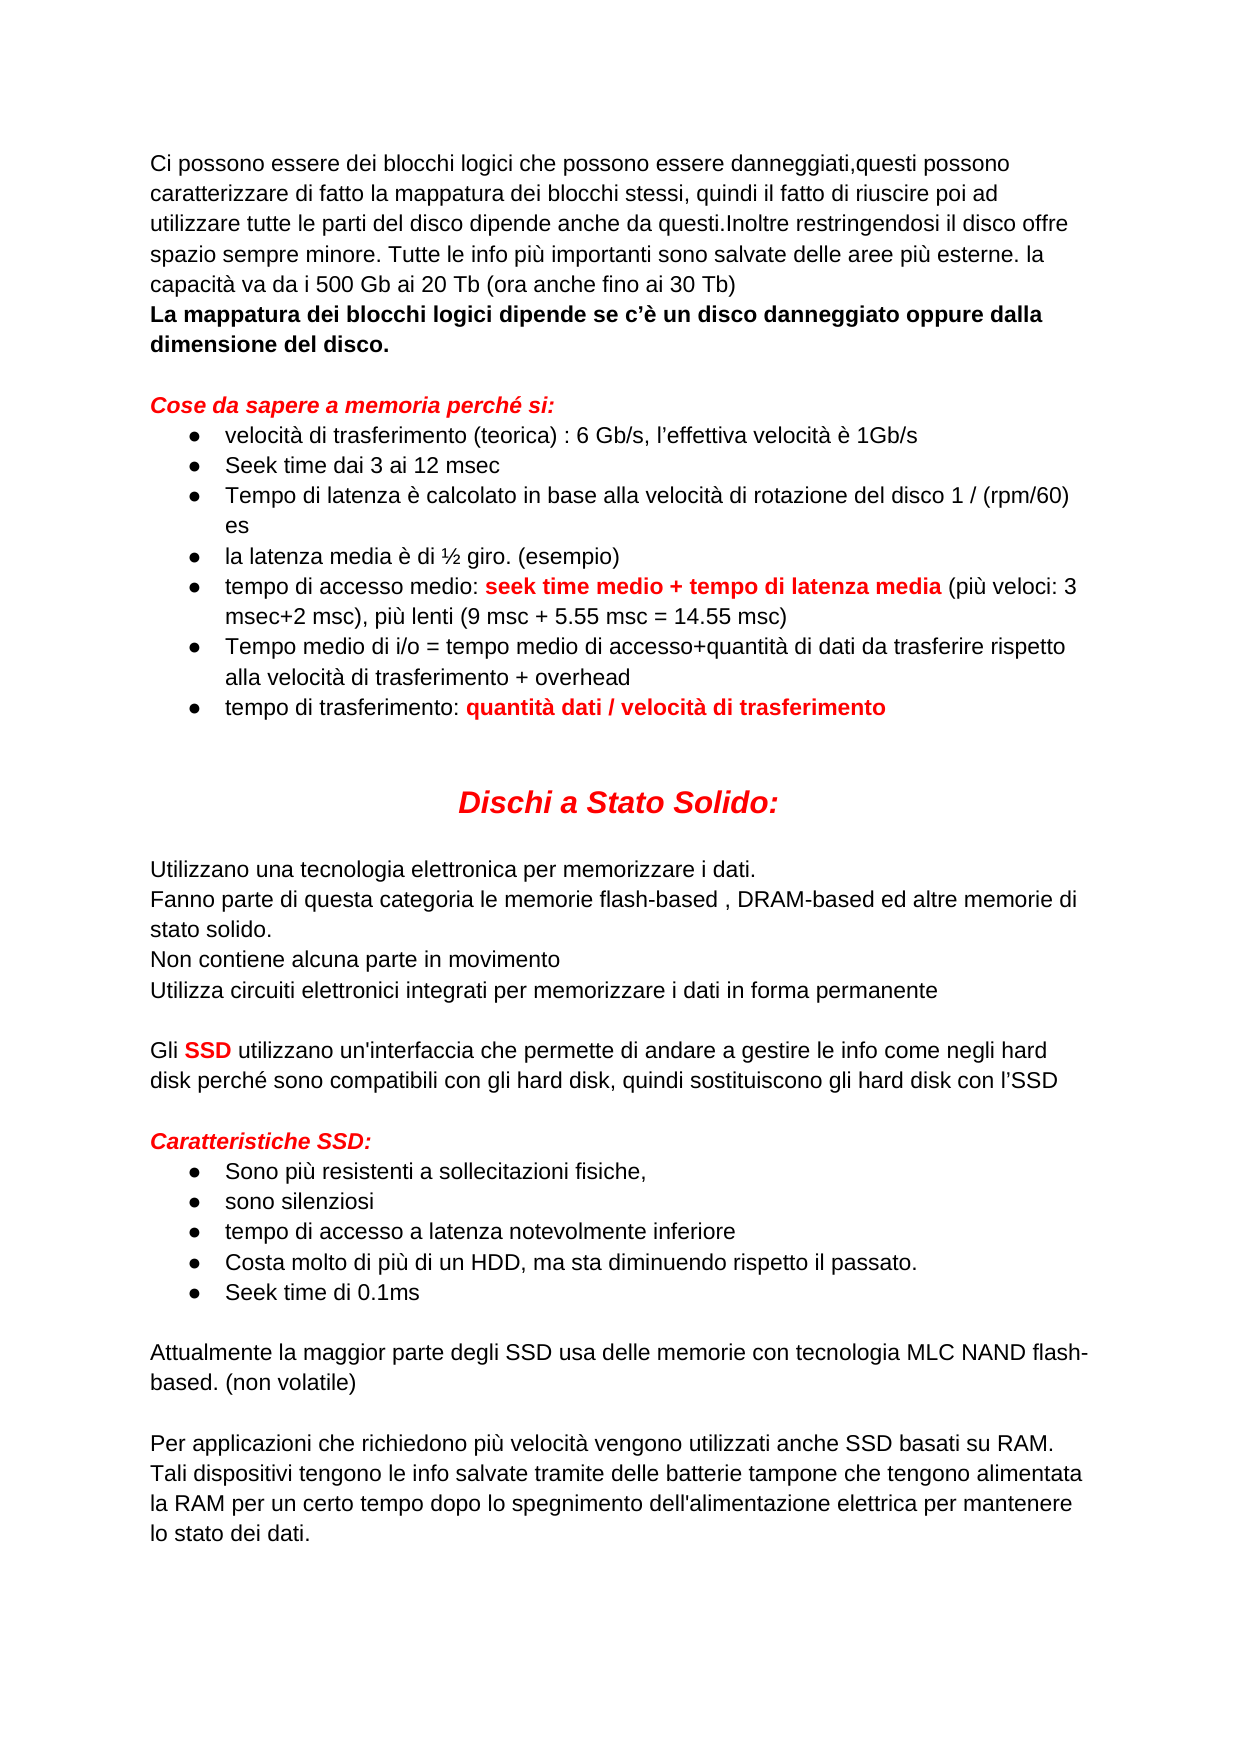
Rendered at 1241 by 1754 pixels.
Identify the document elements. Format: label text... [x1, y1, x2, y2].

list velocità di trasferimento (teorica) : 6 Gb/s, l’effettiva velocità è 1Gb/s [187, 422, 1090, 448]
list Sono più resistenti a sollecitazioni fisiche, [187, 1158, 1090, 1184]
text Non contiene alcuna parte in movimento [150, 946, 1090, 973]
list Tempo di latenza è calcolato in base alla velocità di rotazione del disco 1 / (rpm/60) es [187, 482, 1090, 539]
list sono silenziosi [187, 1188, 1090, 1214]
text Utilizza circuiti elettronici integrati per memorizzare i dati in forma permanente [150, 977, 1090, 1003]
list Tempo medio di i/o = tempo medio di accesso+quantità di dati da trasferire rispetto alla velocità di trasferimento + overhead [187, 633, 1090, 690]
text Utilizzano una tecnologia elettronica per memorizzare i dati. [150, 856, 1090, 882]
text Gli SSD utilizzano un'interfaccia che permette di andare a gestire le info come negli hard disk perché sono compatibili con gli hard disk, quindi sostituiscono gli hard disk con l’SSD [150, 1037, 1090, 1094]
text Cose da sapere a memoria perché si: [150, 392, 1090, 418]
text La mappatura dei blocchi logici dipende se c’è un disco danneggiato oppure dalla dimensione del disco. [150, 301, 1090, 358]
list Costa molto di più di un HDD, ma sta diminuendo rispetto il passato. [187, 1248, 1090, 1275]
list tempo di accesso medio: seek time medio + tempo di latenza media (più veloci: 3 msec+2 msc), più lenti (9 msc + 5.55 msc = 14.55 msc) [187, 573, 1090, 629]
list Seek time dai 3 ai 12 msec [187, 452, 1090, 478]
text Caratteristiche SSD: [150, 1128, 1090, 1154]
text Attualmente la maggior parte degli SSD usa delle memorie con tecnologia MLC NAND flash-based. (non volatile) [150, 1339, 1090, 1396]
list Seek time di 0.1ms [187, 1279, 1090, 1305]
list tempo di trasferimento: quantità dati / velocità di trasferimento [187, 694, 1090, 720]
list la latenza media è di ½ giro. (esempio) [187, 543, 1090, 569]
text Dischi a Stato Solido: [150, 784, 1090, 820]
text Ci possono essere dei blocchi logici che possono essere danneggiati,questi possono caratterizzare di fatto la mappatura dei blocchi stessi, quindi il fatto di riuscire poi ad utilizzare tutte le parti del disco dipende anche da questi.Inoltre restringendosi il disco offre spazio sempre minore. Tutte le info più importanti sono salvate delle aree più esterne. la capacità va da i 500 Gb ai 20 Tb (ora anche fino ai 30 Tb) [150, 150, 1090, 297]
list tempo di accesso a latenza notevolmente inferiore [187, 1218, 1090, 1245]
text Fanno parte di questa categoria le memorie flash-based , DRAM-based ed altre memorie di stato solido. [150, 886, 1090, 943]
text Per applicazioni che richiedono più velocità vengono utilizzati anche SSD basati su RAM. Tali dispositivi tengono le info salvate tramite delle batterie tampone che tengono alimentata la RAM per un certo tempo dopo lo spegnimento dell'alimentazione elettrica per mantenere lo stato dei dati. [150, 1430, 1090, 1547]
